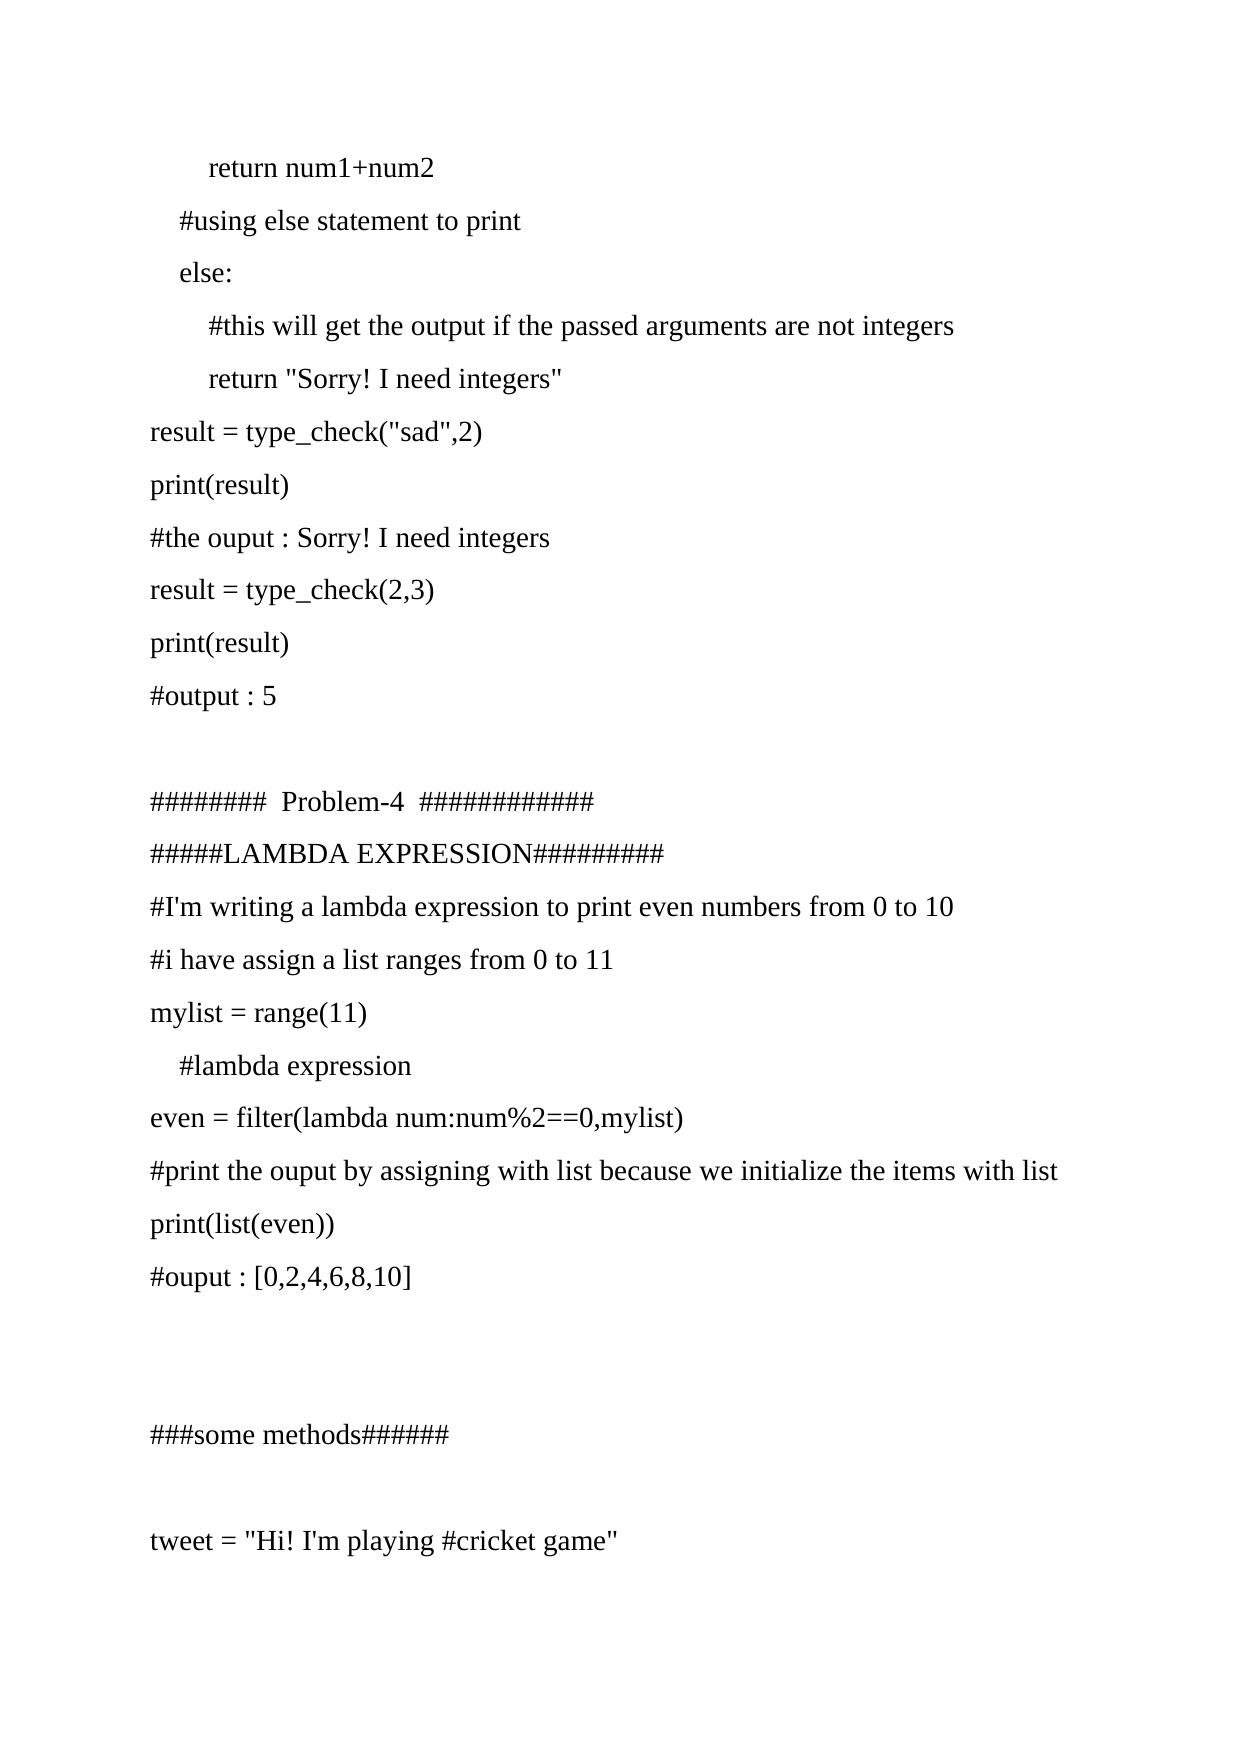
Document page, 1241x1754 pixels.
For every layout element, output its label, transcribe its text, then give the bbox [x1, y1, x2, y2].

text #using else statement to print [150, 203, 1090, 236]
text #####LAMBDA EXPRESSION######### [150, 837, 1090, 870]
text ######## Problem-4 ############ [150, 784, 1090, 817]
text #output : 5 [150, 678, 1090, 712]
text return num1+num2 [150, 150, 1090, 183]
text even = filter(lambda num:num%2==0,mylist) [150, 1101, 1090, 1134]
text tweet = "Hi! I'm playing #cricket game" [150, 1523, 1090, 1557]
text #ouput : [0,2,4,6,8,10] [150, 1259, 1090, 1293]
text #i have assign a list ranges from 0 to 11 [150, 942, 1090, 976]
text mylist = range(11) [150, 995, 1090, 1028]
text #the ouput : Sorry! I need integers [150, 520, 1090, 553]
text #this will get the output if the passed arguments are not integers [150, 308, 1090, 342]
text ###some methods###### [150, 1417, 1090, 1451]
text result = type_check(2,3) [150, 572, 1090, 606]
text result = type_check("sad",2) [150, 414, 1090, 448]
text #print the ouput by assigning with list because we initialize the items with list [150, 1153, 1090, 1187]
text return "Sorry! I need integers" [150, 361, 1090, 395]
text print(result) [150, 467, 1090, 500]
text print(result) [150, 625, 1090, 659]
text else: [150, 256, 1090, 289]
text #I'm writing a lambda expression to print even numbers from 0 to 10 [150, 889, 1090, 923]
text print(list(even)) [150, 1206, 1090, 1240]
text #lambda expression [150, 1048, 1090, 1081]
